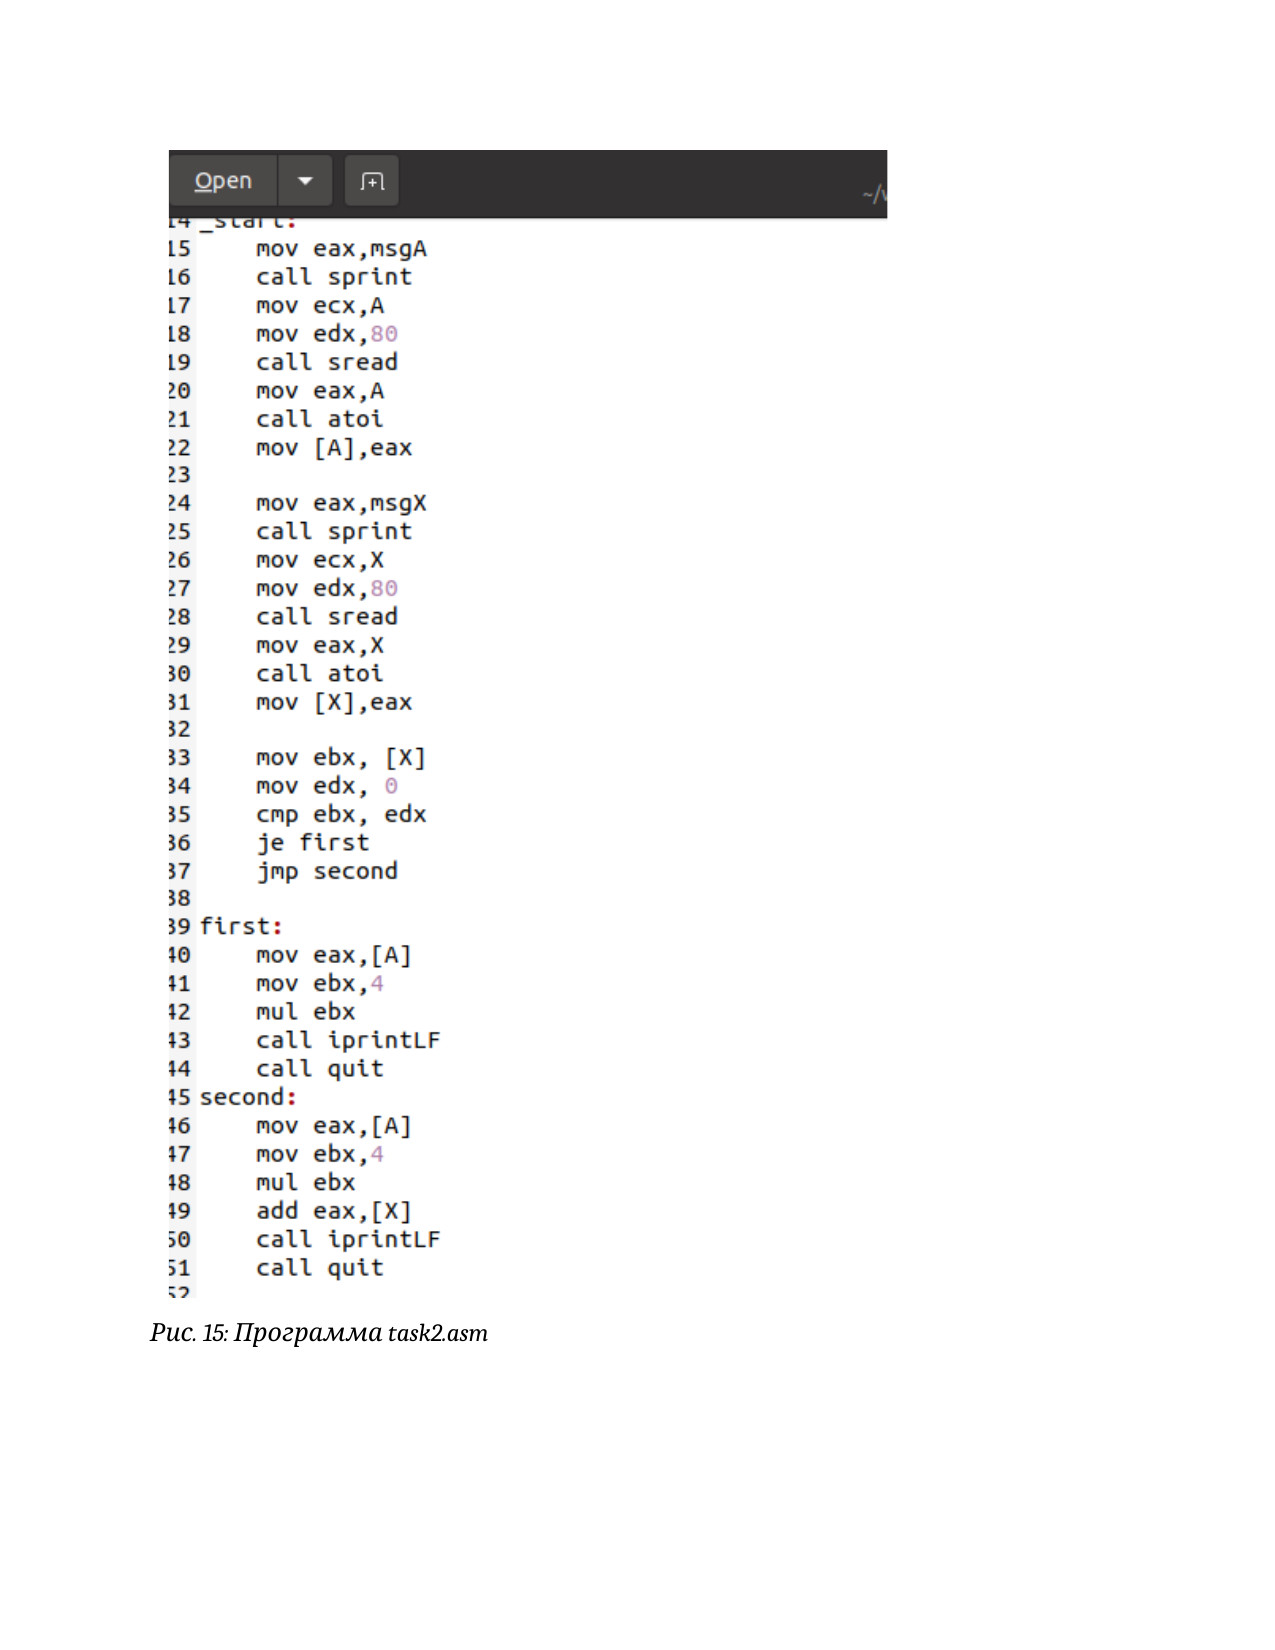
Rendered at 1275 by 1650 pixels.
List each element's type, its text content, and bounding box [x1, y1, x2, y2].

picture [168, 150, 888, 1298]
text Рис. 15: Программа task2.asm [150, 1319, 1125, 1347]
